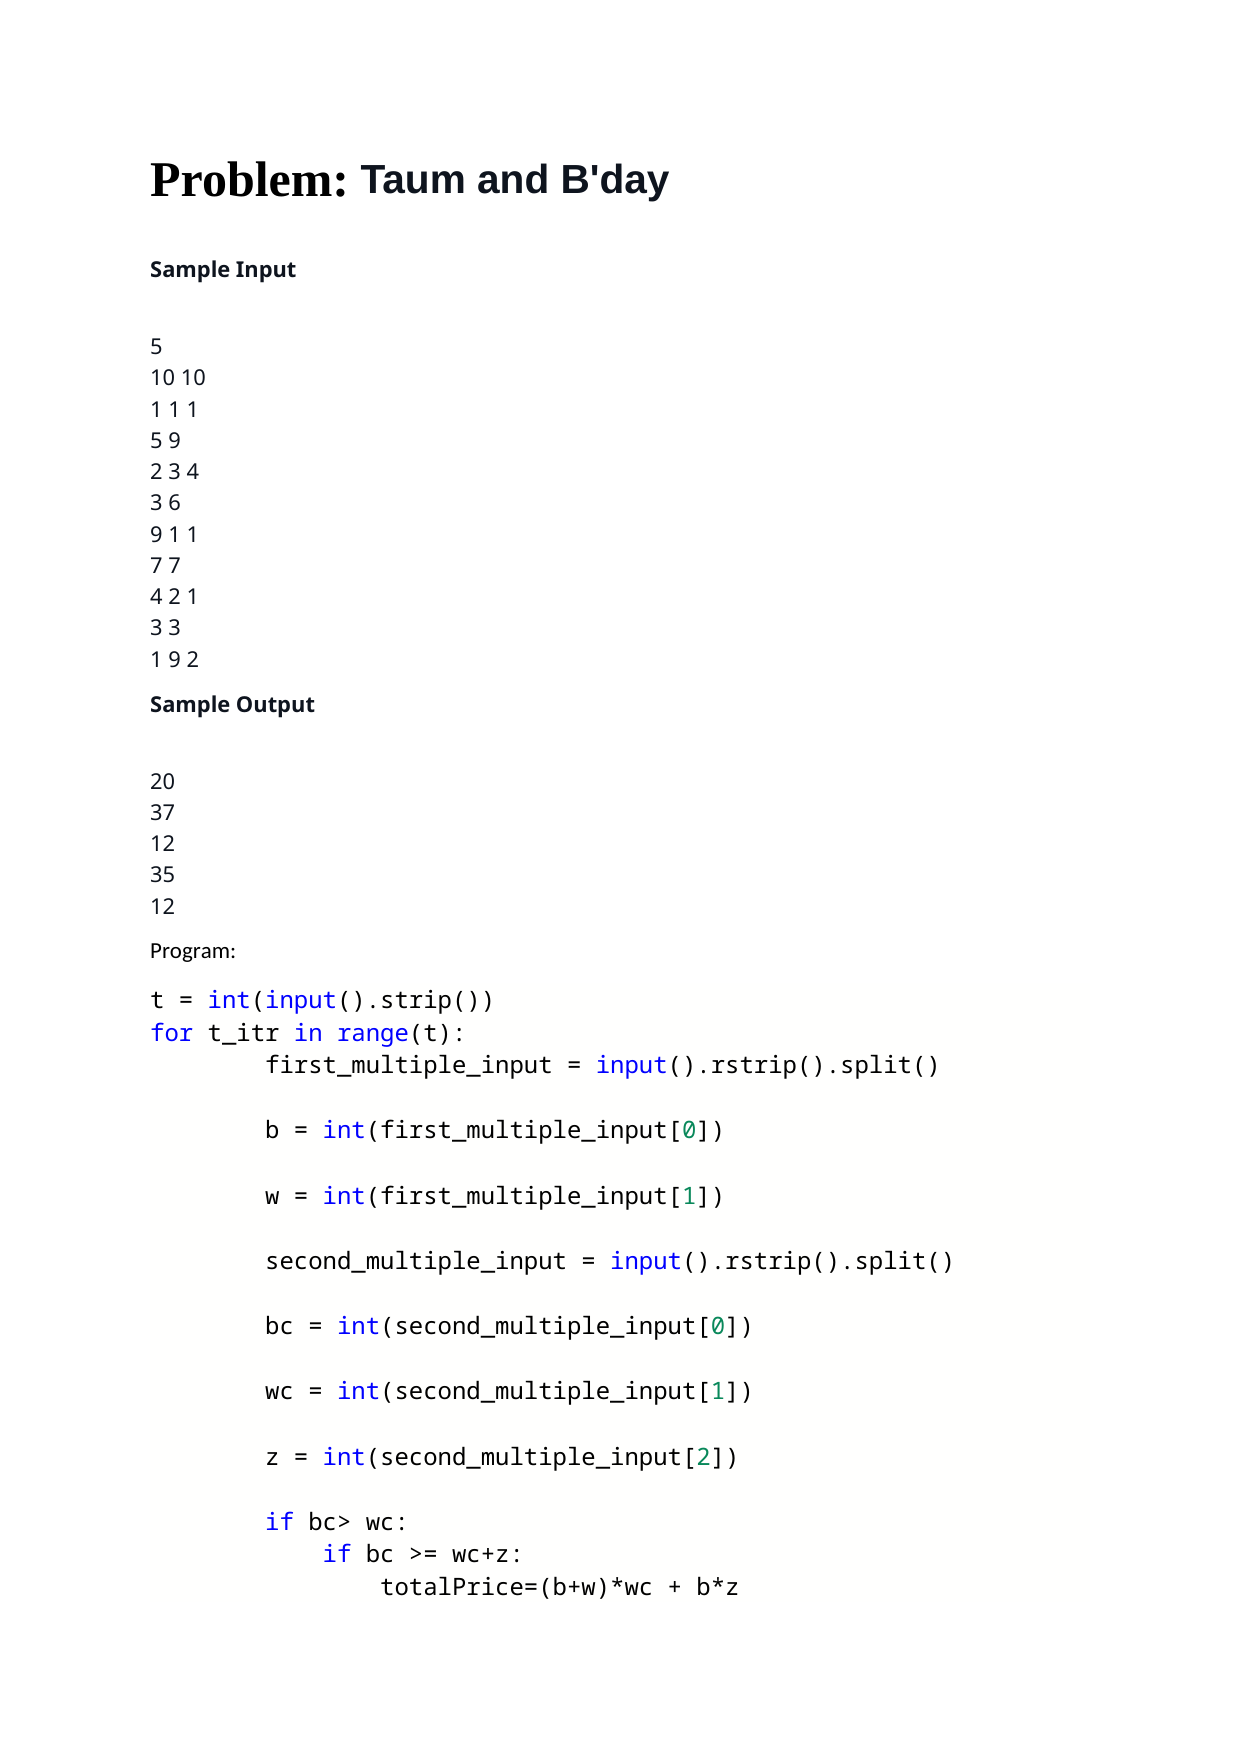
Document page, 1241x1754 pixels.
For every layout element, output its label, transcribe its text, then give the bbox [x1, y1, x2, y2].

text w = int(first_multiple_input[1]) [150, 1178, 1090, 1211]
text 1 9 2 [150, 642, 1090, 673]
text 1 1 1 [150, 392, 1090, 423]
subtitle Problem: Taum and B'day [150, 150, 1090, 207]
text 12 [150, 827, 1090, 858]
text 20 [150, 764, 1090, 795]
text Program: [150, 936, 1090, 964]
text first_multiple_input = input().rstrip().split() [150, 1048, 1090, 1081]
text for t_itr in range(t): [150, 1016, 1090, 1048]
text Sample Input [150, 254, 1090, 284]
text 5 [150, 329, 1090, 361]
text 3 3 [150, 611, 1090, 642]
text if bc >= wc+z: [150, 1537, 1090, 1570]
text second_multiple_input = input().rstrip().split() [150, 1244, 1090, 1276]
text bc = int(second_multiple_input[0]) [150, 1309, 1090, 1342]
text 4 2 1 [150, 579, 1090, 611]
text Sample Output [150, 689, 1090, 719]
text 35 [150, 858, 1090, 889]
text z = int(second_multiple_input[2]) [150, 1439, 1090, 1472]
text 7 7 [150, 548, 1090, 579]
text wc = int(second_multiple_input[1]) [150, 1374, 1090, 1407]
text 9 1 1 [150, 517, 1090, 548]
text 10 10 [150, 361, 1090, 392]
text 12 [150, 889, 1090, 920]
text t = int(input().strip()) [150, 983, 1090, 1016]
text 2 3 4 [150, 454, 1090, 486]
text if bc> wc: [150, 1504, 1090, 1537]
text totalPrice=(b+w)*wc + b*z [150, 1570, 1090, 1602]
text 5 9 [150, 423, 1090, 454]
text b = int(first_multiple_input[0]) [150, 1113, 1090, 1146]
text 37 [150, 795, 1090, 827]
text 3 6 [150, 486, 1090, 517]
